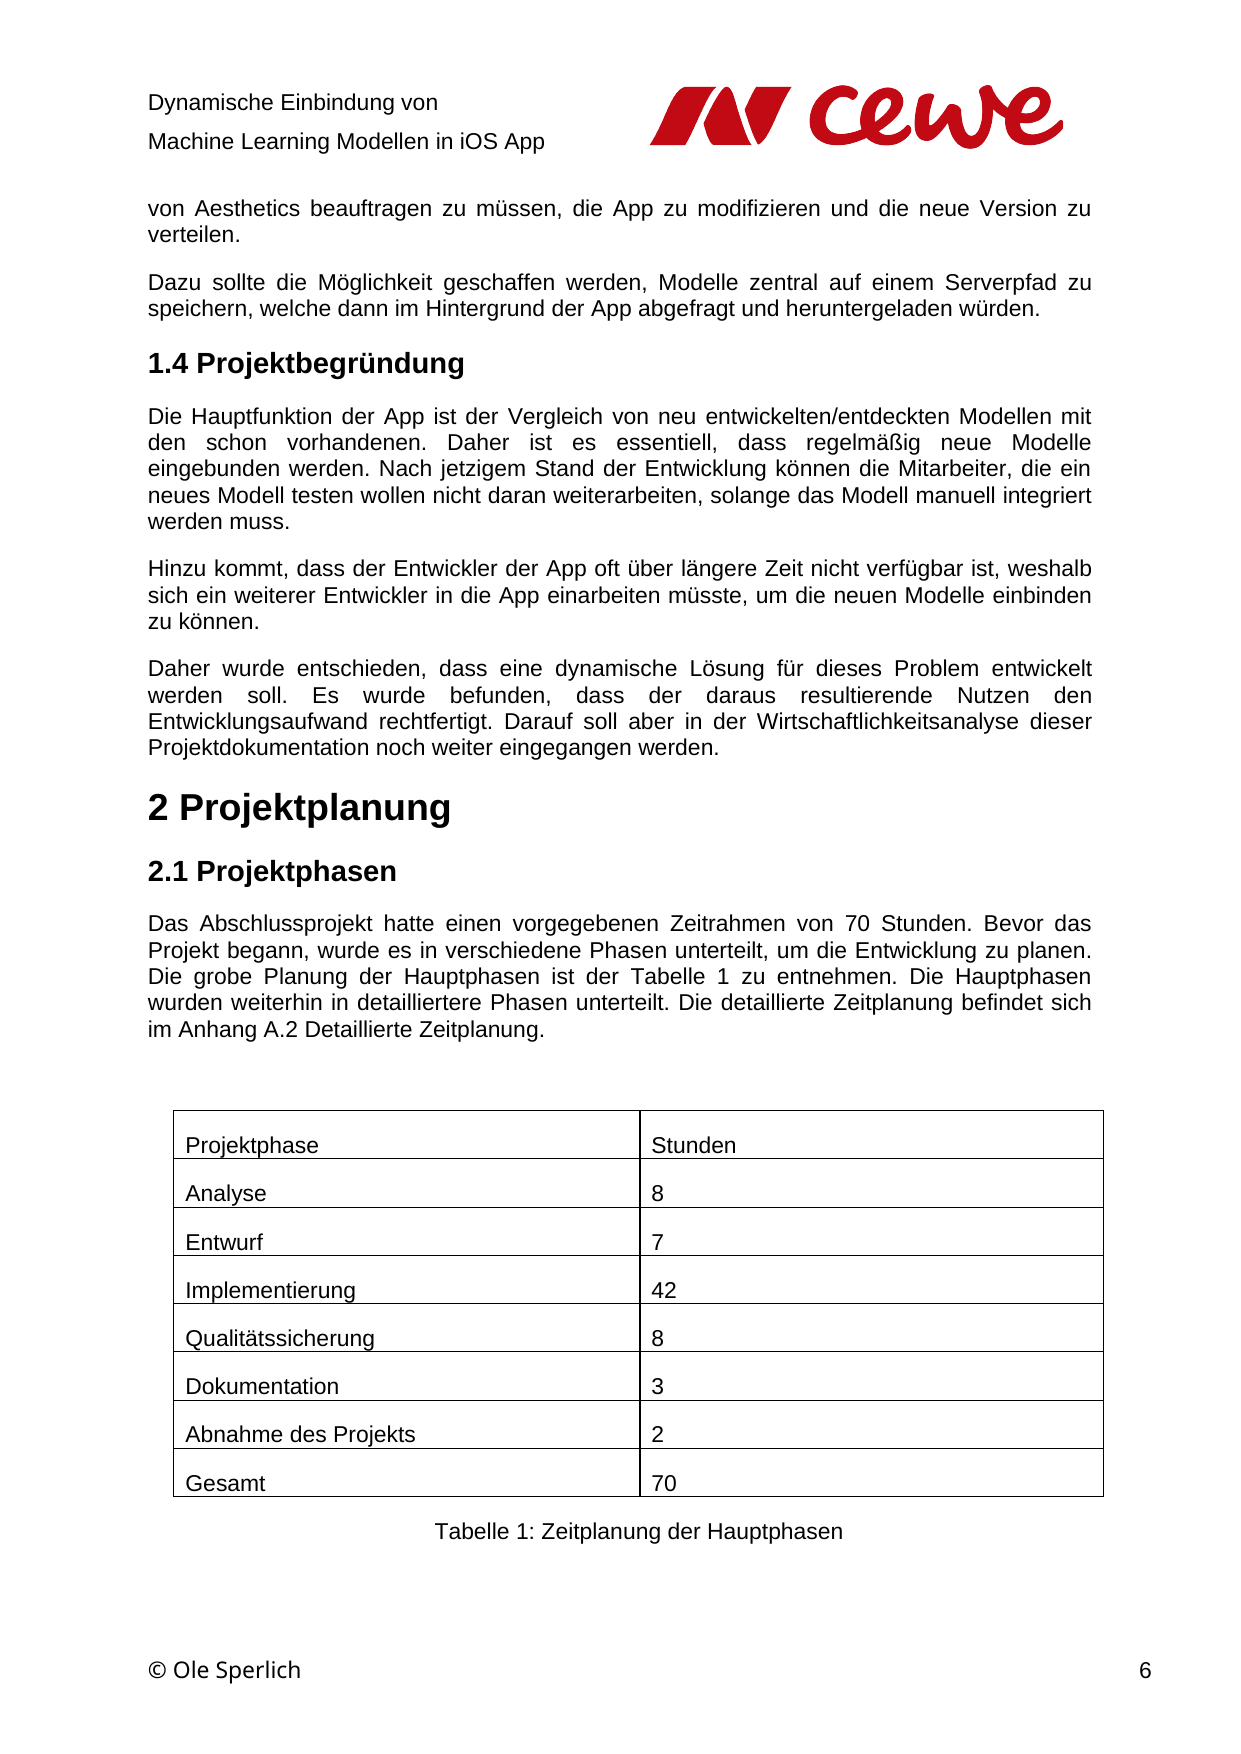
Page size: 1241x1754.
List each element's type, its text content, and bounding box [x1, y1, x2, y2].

table_cell Entwurf [174, 1208, 639, 1255]
table_cell Analyse [174, 1159, 639, 1207]
table_cell 8 [641, 1304, 1103, 1351]
table_cell 8 [641, 1159, 1103, 1207]
subtitle 2 Projektplanung [148, 786, 1092, 829]
table_cell 42 [641, 1256, 1103, 1303]
table_cell Dokumentation [174, 1352, 639, 1399]
table_cell Gesamt [174, 1449, 639, 1496]
table_cell Abnahme des Projekts [174, 1401, 639, 1448]
table_cell 7 [641, 1208, 1103, 1255]
text Hinzu kommt, dass der Entwickler der App oft über längere Zeit nicht verfügbar ist, weshalb sich ein weiterer Entwickler in die App einarbeiten müsste, um die neuen Modelle einbinden zu können. [148, 555, 1092, 634]
table_cell Qualitätssicherung [174, 1304, 639, 1351]
text Die Hauptfunktion der App ist der Vergleich von neu entwickelten/entdeckten Modellen mit den schon vorhandenen. Daher ist es essentiell, dass regelmäßig neue Modelle eingebunden werden. Nach jetzigem Stand der Entwicklung können die Mitarbeiter, die ein neues Modell testen wollen nicht daran weiterarbeiten, solange das Modell manuell integriert werden muss. [148, 403, 1092, 534]
table_cell 3 [641, 1352, 1103, 1399]
text Dazu sollte die Möglichkeit geschaffen werden, Modelle zentral auf einem Serverpfad zu speichern, welche dann im Hintergrund der App abgefragt und heruntergeladen würden. [148, 268, 1092, 321]
table_cell Implementierung [174, 1256, 639, 1303]
subtitle 2.1 Projektphasen [148, 854, 1092, 887]
picture [649, 85, 1064, 149]
list Tabelle 1: Zeitplanung der Hauptphasen [185, 1518, 1092, 1544]
table_cell 70 [641, 1449, 1103, 1496]
table_header Stunden [641, 1111, 1103, 1158]
text Daher wurde entschieden, dass eine dynamische Lösung für dieses Problem entwickelt werden soll. Es wurde befunden, dass der daraus resultierende Nutzen den Entwicklungsaufwand rechtfertigt. Darauf soll aber in der Wirtschaftlichkeitsanalyse dieser Projektdokumentation noch weiter eingegangen werden. [148, 655, 1092, 761]
table_header Projektphase [174, 1111, 639, 1158]
text Das Abschlussprojekt hatte einen vorgegebenen Zeitrahmen von 70 Stunden. Bevor das Projekt begann, wurde es in verschiedene Phasen unterteilt, um die Entwicklung zu planen. Die grobe Planung der Hauptphasen ist der Tabelle 1 zu entnehmen. Die Hauptphasen wurden weiterhin in detailliertere Phasen unterteilt. Die detaillierte Zeitplanung befindet sich im Anhang A.2 Detaillierte Zeitplanung. [148, 910, 1092, 1042]
subtitle 1.4 Projektbegründung [148, 346, 1092, 380]
table_cell 2 [641, 1401, 1103, 1448]
